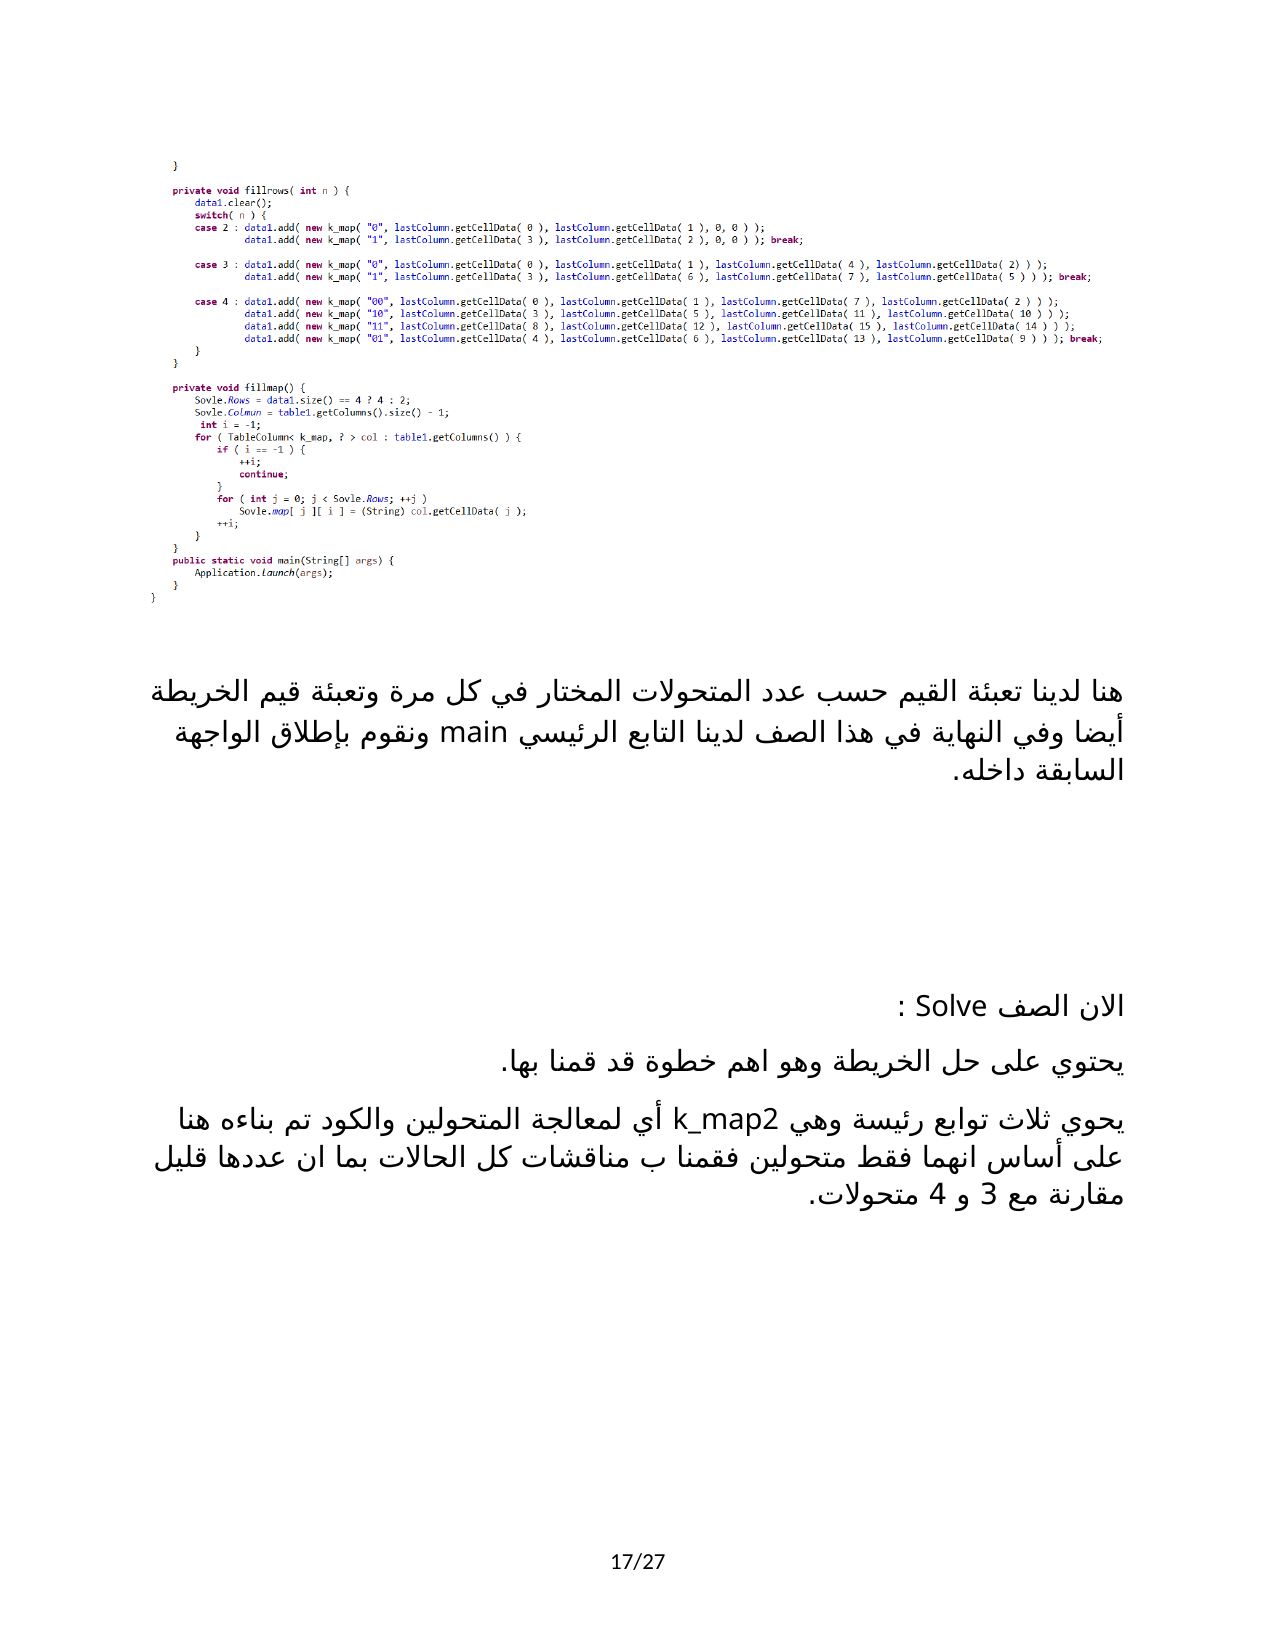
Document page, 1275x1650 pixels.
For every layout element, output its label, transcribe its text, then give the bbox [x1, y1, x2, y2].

text الان الصف Solve : [150, 985, 1125, 1025]
text هنا لدينا تعبئة القيم حسب عدد المتحولات المختار في كل مرة وتعبئة قيم الخريطة أيضا وفي النهاية في هذا الصف لدينا التابع الرئيسي main ونقوم بإطلاق الواجهة السابقة داخله. [150, 674, 1125, 787]
text يحتوي على حل الخريطة وهو اهم خطوة قد قمنا بها. [150, 1044, 1125, 1078]
text يحوي ثلاث توابع رئيسة وهي k_map2 أي لمعالجة المتحولين والكود تم بناءه هنا على أساس انهما فقط متحولين فقمنا ب مناقشات كل الحالات بما ان عددها قليل مقارنة مع 3 و 4 متحولات. [150, 1098, 1125, 1211]
